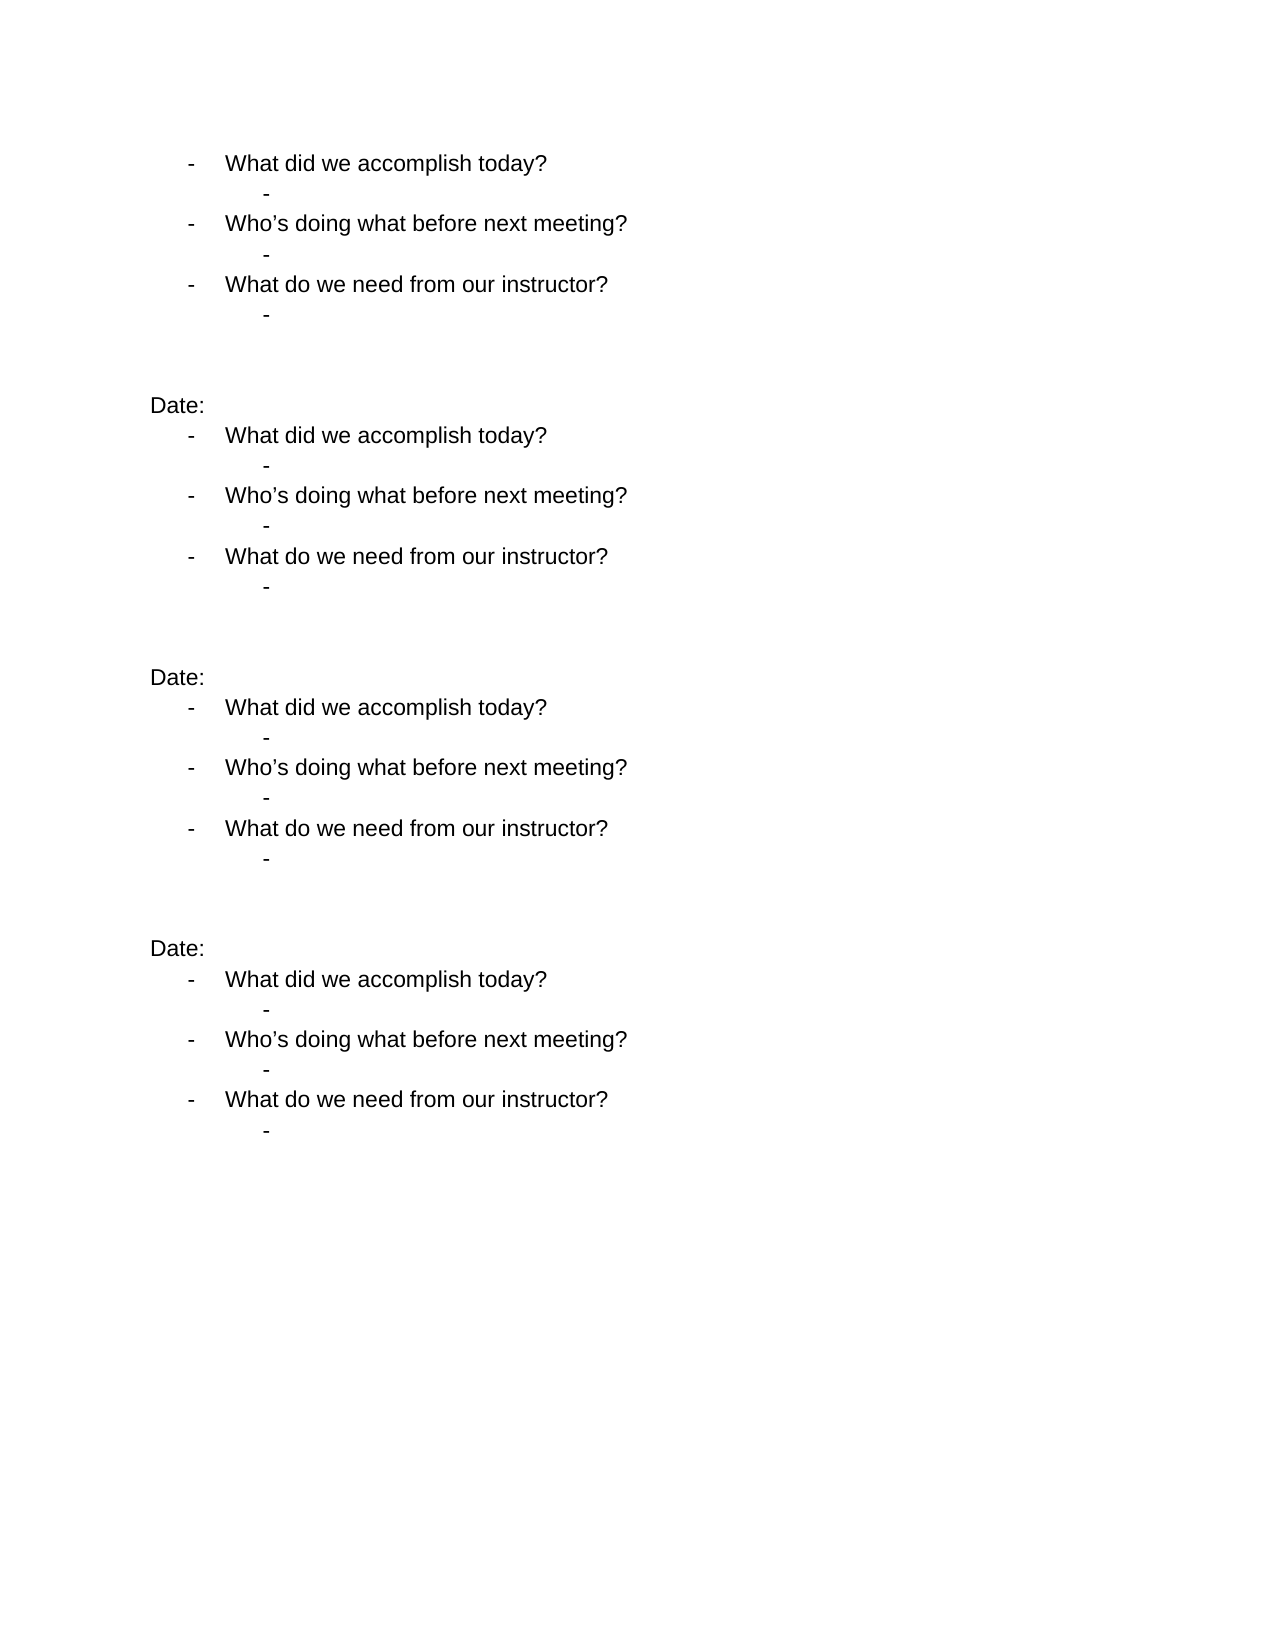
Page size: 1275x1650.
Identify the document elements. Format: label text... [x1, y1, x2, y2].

list What do we need from our instructor? [187, 1086, 1125, 1113]
list Who’s doing what before next meeting? [187, 210, 1125, 237]
text Date: [150, 392, 1125, 418]
list What did we accomplish today? [187, 966, 1125, 992]
text Date: [150, 663, 1125, 690]
list What do we need from our instructor? [187, 543, 1125, 569]
list What did we accomplish today? [187, 150, 1125, 176]
text Date: [150, 935, 1125, 962]
list Who’s doing what before next meeting? [187, 754, 1125, 781]
list What do we need from our instructor? [187, 814, 1125, 841]
list Who’s doing what before next meeting? [187, 1026, 1125, 1052]
list What do we need from our instructor? [187, 271, 1125, 297]
list Who’s doing what before next meeting? [187, 482, 1125, 509]
list What did we accomplish today? [187, 694, 1125, 720]
list What did we accomplish today? [187, 422, 1125, 448]
